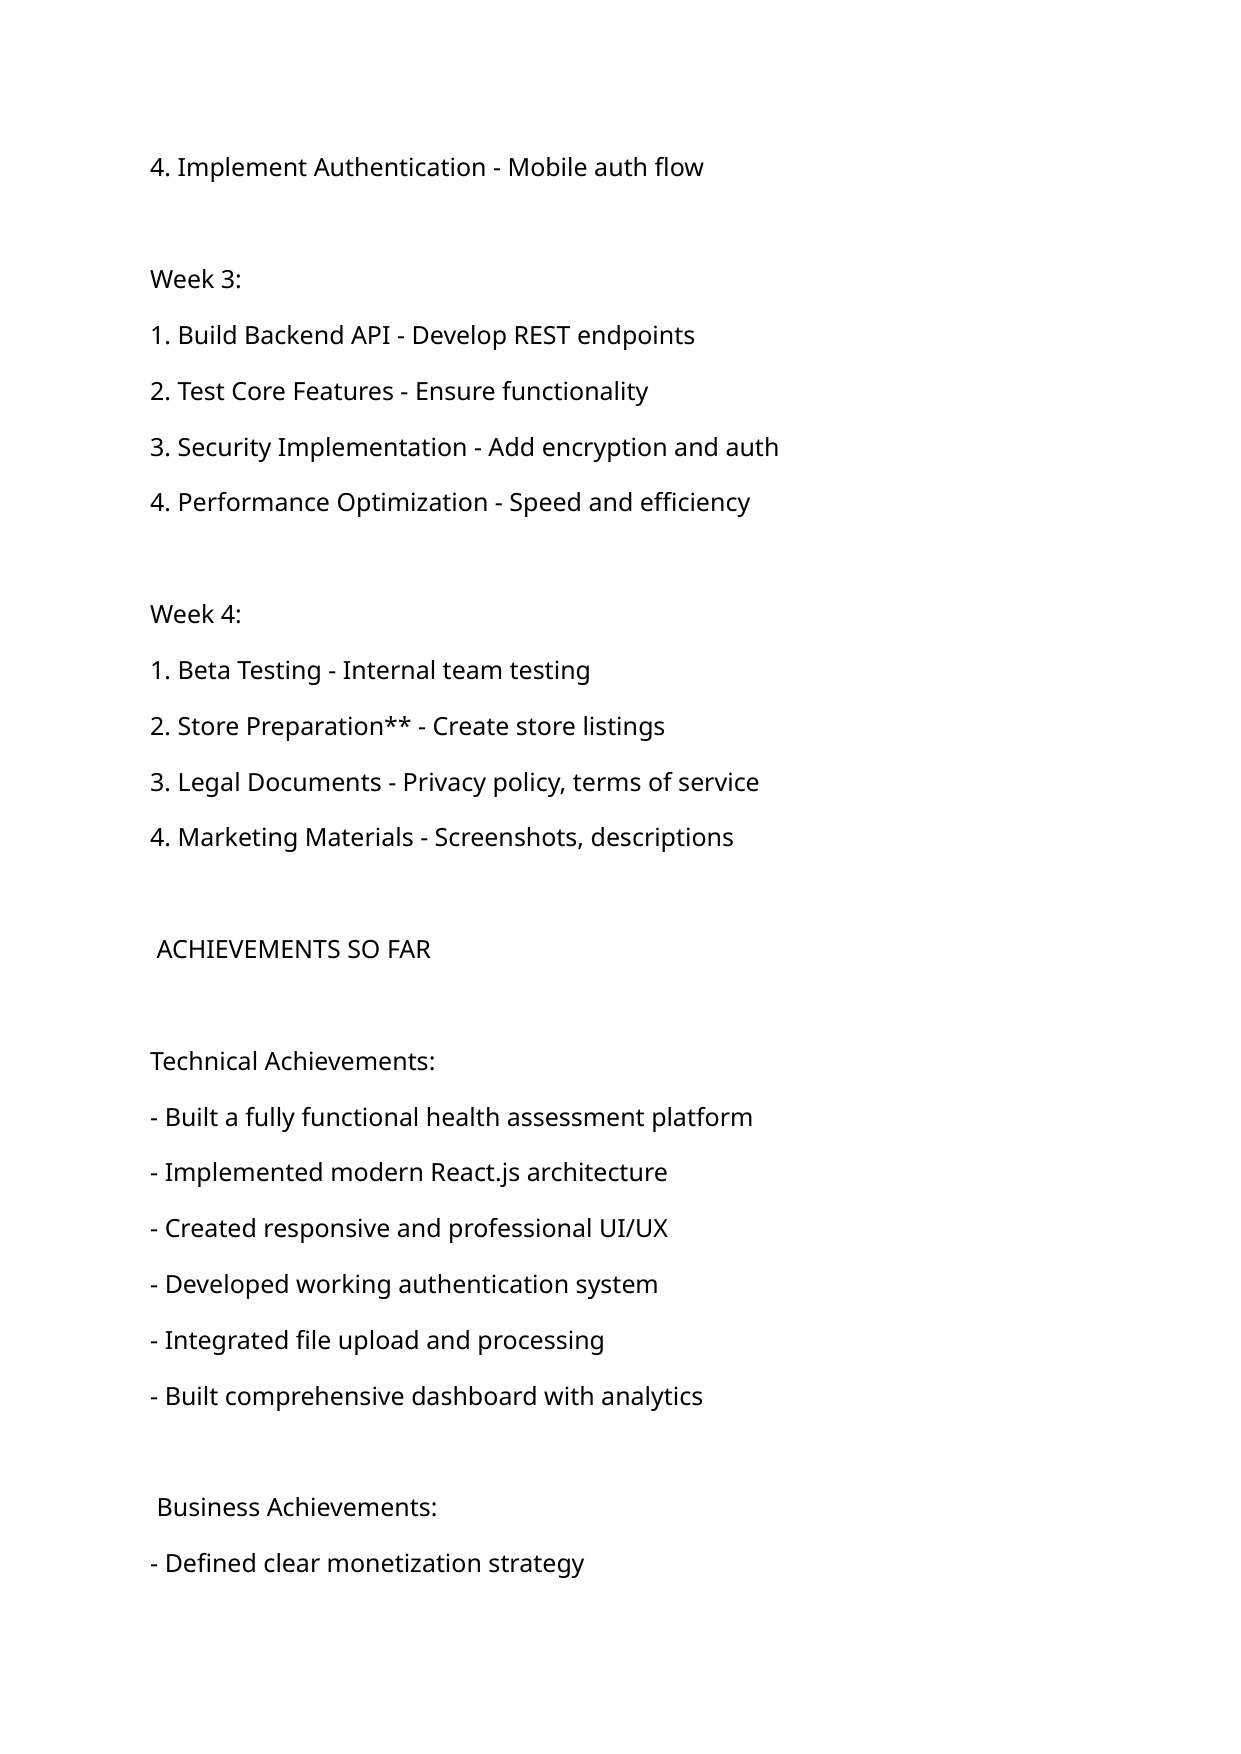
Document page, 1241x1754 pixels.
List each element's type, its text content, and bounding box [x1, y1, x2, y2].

text 3. Legal Documents - Privacy policy, terms of service [150, 764, 1090, 798]
text ACHIEVEMENTS SO FAR [150, 932, 1090, 966]
text - Created responsive and professional UI/UX [150, 1211, 1090, 1245]
text - Developed working authentication system [150, 1267, 1090, 1301]
text 4. Marketing Materials - Screenshots, descriptions [150, 820, 1090, 854]
text 2. Test Core Features - Ensure functionality [150, 373, 1090, 407]
text 2. Store Preparation** - Create store listings [150, 708, 1090, 742]
text Week 3: [150, 262, 1090, 296]
text Week 4: [150, 597, 1090, 631]
text - Integrated file upload and processing [150, 1322, 1090, 1357]
text Technical Achievements: [150, 1043, 1090, 1077]
text 3. Security Implementation - Add encryption and auth [150, 429, 1090, 463]
text - Built a fully functional health assessment platform [150, 1099, 1090, 1133]
text - Implemented modern React.js architecture [150, 1155, 1090, 1189]
text - Built comprehensive dashboard with analytics [150, 1378, 1090, 1412]
text Business Achievements: [150, 1490, 1090, 1524]
text 1. Beta Testing - Internal team testing [150, 652, 1090, 687]
text 1. Build Backend API - Develop REST endpoints [150, 317, 1090, 352]
text - Defined clear monetization strategy [150, 1546, 1090, 1580]
text 4. Implement Authentication - Mobile auth flow [150, 150, 1090, 184]
text 4. Performance Optimization - Speed and efficiency [150, 485, 1090, 519]
